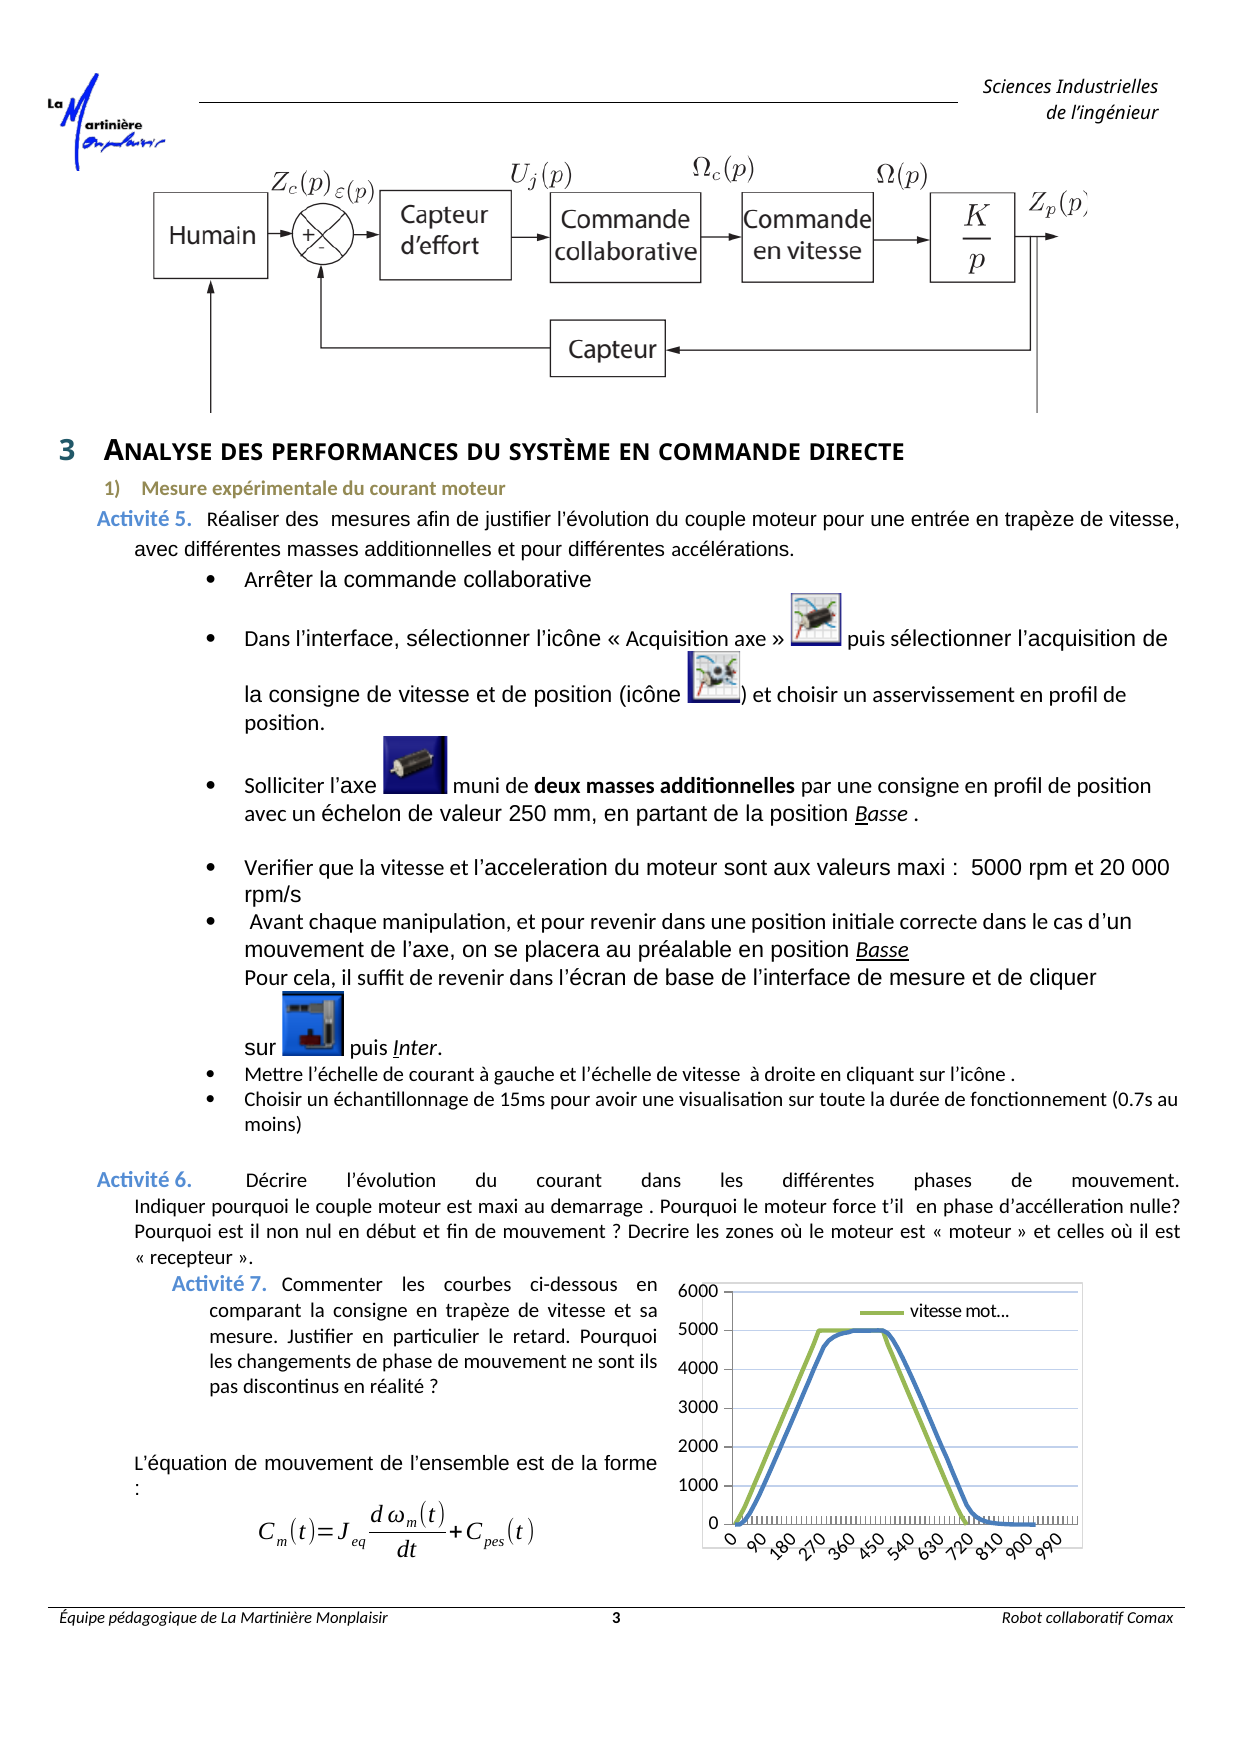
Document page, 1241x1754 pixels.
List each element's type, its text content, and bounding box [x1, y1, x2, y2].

picture [47, 73, 166, 171]
list Réaliser des mesures afin de justifier l’évolution du couple moteur pour une entrée en trapèze de vitesse, avec différentes masses additionnelles et pour différentes accélérations. [97, 504, 1181, 561]
list Choisir un échantillonnage de 15ms pour avoir une visualisation sur toute la durée de fonctionnement (0.7s au moins) [207, 1086, 1181, 1137]
list Solliciter l’axe muni de deux masses additionnelles par une consigne en profil de position avec un échelon de valeur 250 mm, en partant de la position Basse . [207, 736, 1181, 853]
table_header [669, 1269, 1192, 1562]
picture [282, 991, 344, 1056]
list Dans l’interface, sélectionner l’icône « Acquisition axe » puis sélectionner l’acquisition de la consigne de vitesse et de position (icône ) et choisir un asservissement en profil de position. [207, 593, 1181, 736]
list Avant chaque manipulation, et pour revenir dans une position initiale correcte dans le cas d’un mouvement de l’axe, on se placera au préalable en position Basse Pour cela, il suffit de revenir dans l’écran de base de l’interface de mesure et de cliquer sur puis Inter. [207, 907, 1181, 1061]
subtitle Analyse des performances du système en commande directe [58, 429, 1181, 469]
list Mettre l’échelle de courant à gauche et l’échelle de vitesse à droite en cliquant sur l’icône . [207, 1061, 1181, 1086]
picture [790, 593, 842, 646]
list Mesure expérimentale du courant moteur [103, 475, 1181, 500]
list Arrêter la commande collaborative [207, 565, 1181, 593]
table_header Commenter les courbes ci-dessous en comparant la consigne en trapèze de vitesse et sa mesure. Justifier en particulier le retard. Pourquoi les changements de phase de mouvement ne sont ils pas discontinus en réalité ? L’équation de mouvement de l’ensemble est de la forme : [123, 1269, 669, 1562]
picture [687, 651, 741, 703]
picture [383, 736, 448, 794]
list Décrire l’évolution du courant dans les différentes phases de mouvement. Indiquer pourquoi le couple moteur est maxi au demarrage . Pourquoi le moteur force t’il en phase d’accélleration nulle? Pourquoi est il non nul en début et fin de mouvement ? Decrire les zones où le moteur est « moteur » et celles où il est « recepteur ». [97, 1165, 1181, 1269]
list Verifier que la vitesse et l’acceleration du moteur sont aux valeurs maxi : 5000 rpm et 20 000 rpm/s [207, 853, 1181, 907]
